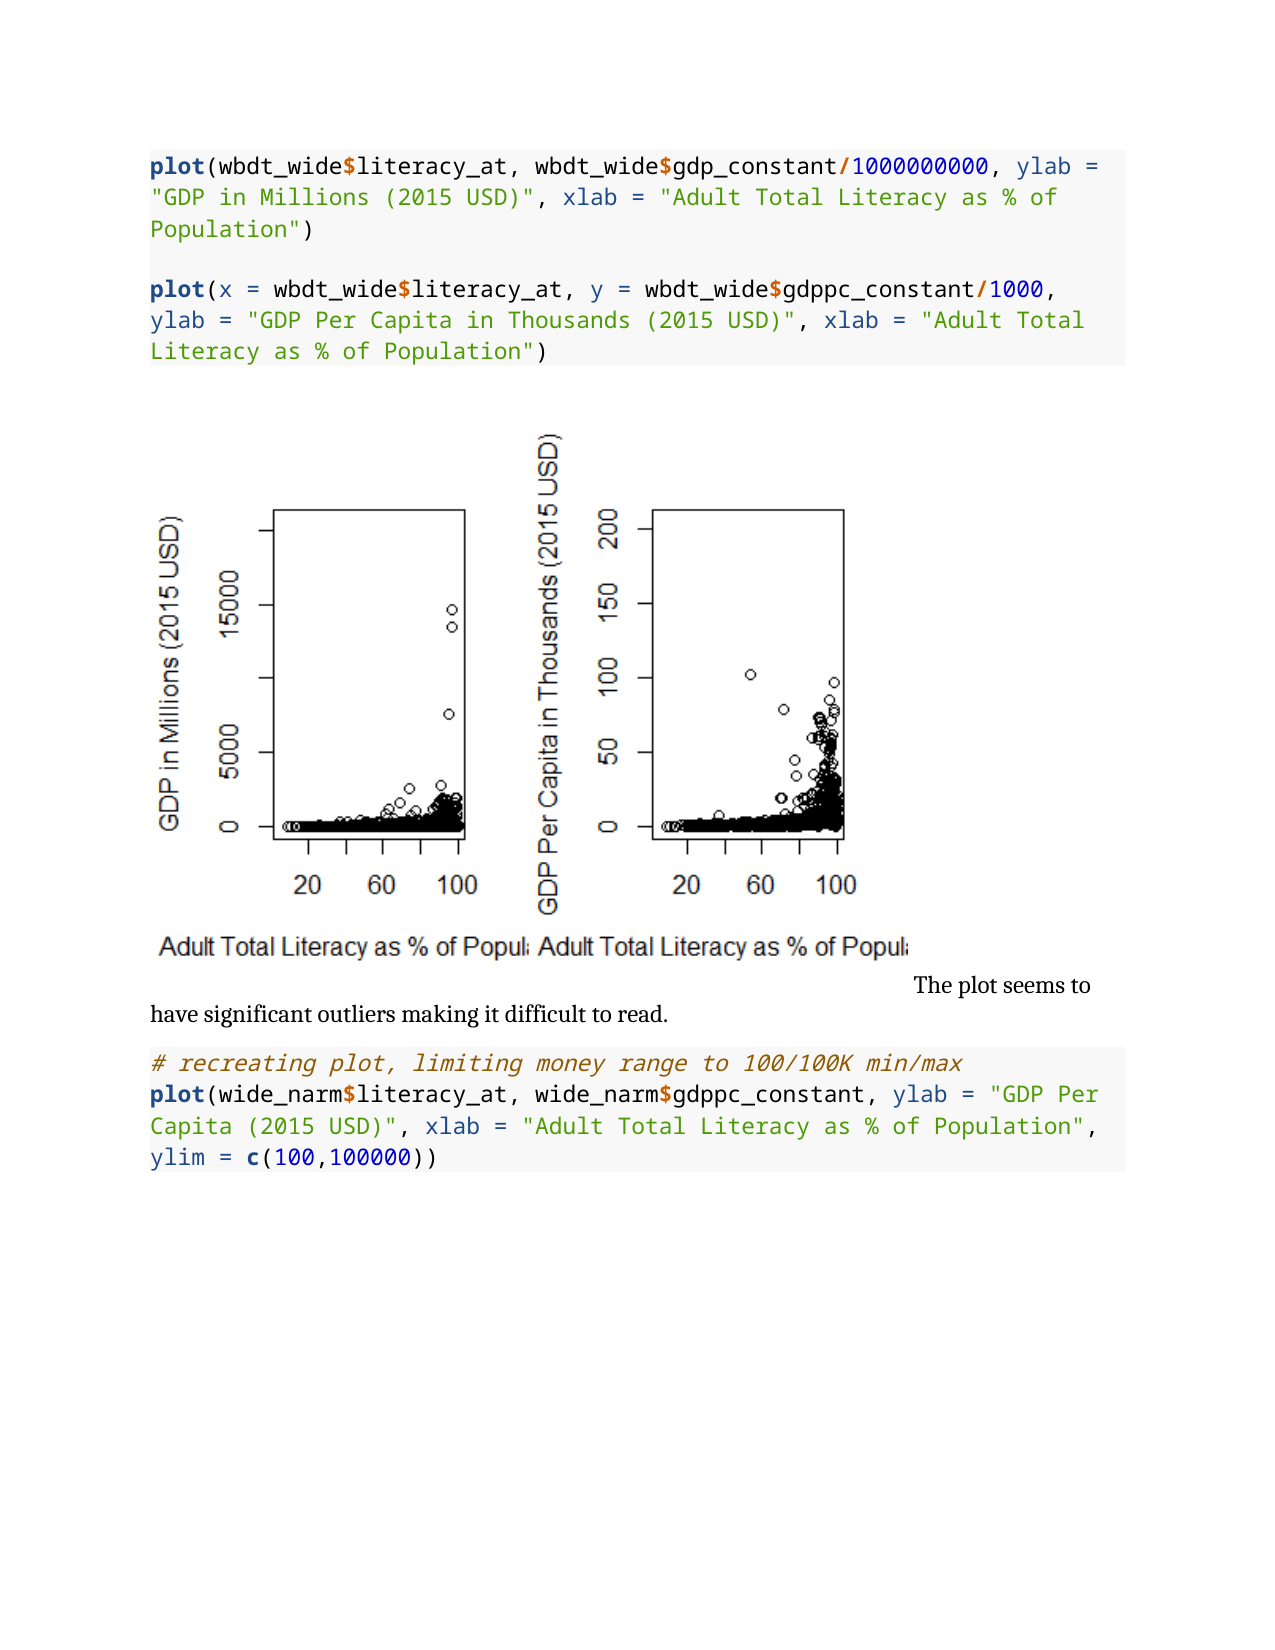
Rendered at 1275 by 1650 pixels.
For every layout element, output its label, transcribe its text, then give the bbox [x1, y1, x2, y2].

text # recreating plot, limiting money range to 100/100K min/max plot(wide_narm$literacy_at, wide_narm$gdppc_constant, ylab = "GDP Per Capita (2015 USD)", xlab = "Adult Total Literacy as % of Population", ylim = c(100,100000)) [150, 1047, 1125, 1172]
picture [150, 387, 908, 994]
